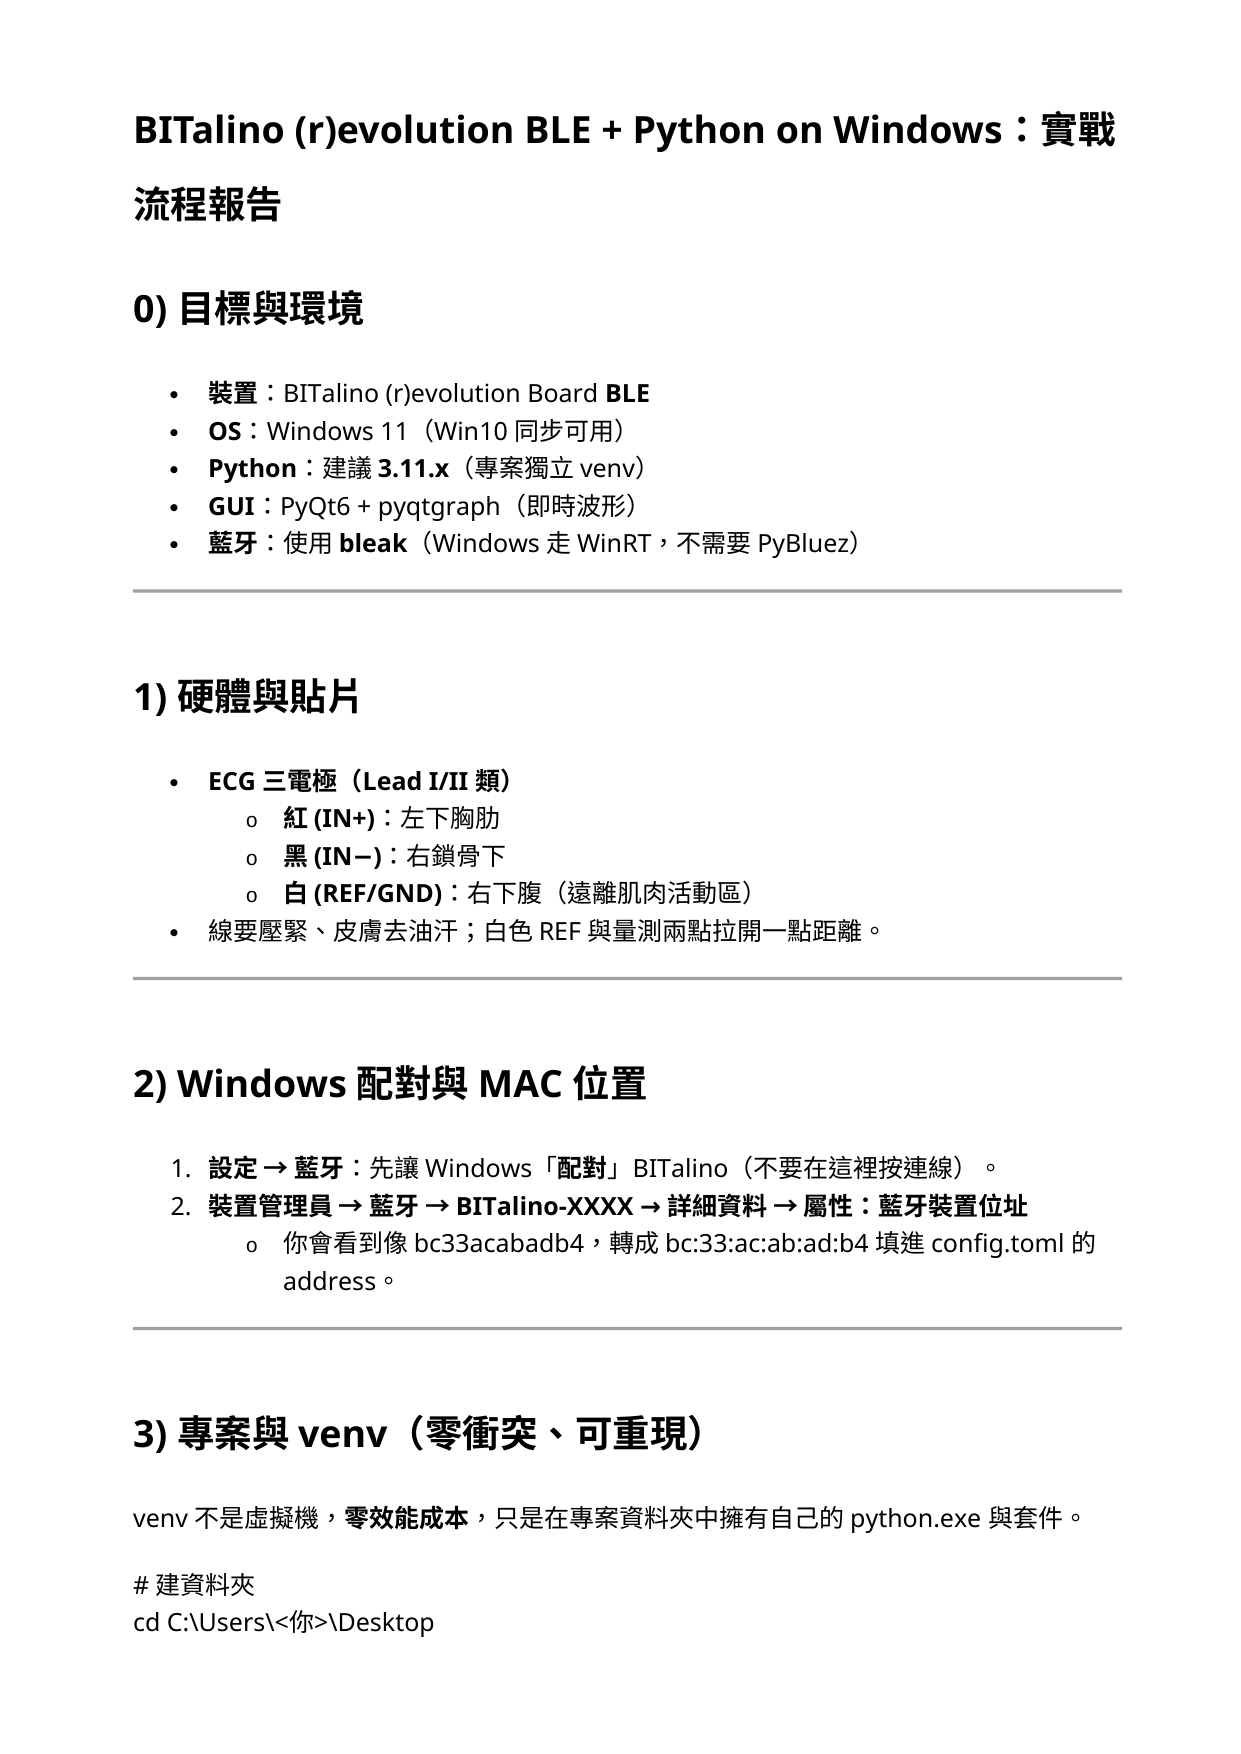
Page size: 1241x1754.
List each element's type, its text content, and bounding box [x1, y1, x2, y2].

text cd C:\Users\<你>\Desktop [133, 1602, 1122, 1639]
list 線要壓緊、皮膚去油汗；白色 REF 與量測兩點拉開一點距離。 [170, 910, 1122, 948]
text 0) 目標與環境 [133, 269, 1122, 344]
list 白 (REF/GND)：右下腹（遠離肌肉活動區） [245, 873, 1122, 910]
list Python：建議 3.11.x（專案獨立 venv） [170, 448, 1122, 485]
list 藍牙：使用 bleak（Windows 走 WinRT，不需要 PyBluez） [170, 523, 1122, 560]
list 裝置管理員 → 藍牙 → BITalino-XXXX → 詳細資料 → 屬性：藍牙裝置位址 [170, 1185, 1122, 1223]
list ECG 三電極（Lead I/II 類） [170, 760, 1122, 798]
text venv 不是虛擬機，零效能成本，只是在專案資料夾中擁有自己的 python.exe 與套件。 [133, 1498, 1122, 1535]
list 黑 (IN−)：右鎖骨下 [245, 835, 1122, 873]
list 你會看到像 bc33acabadb4，轉成 bc:33:ac:ab:ad:b4 填進 config.toml 的 address。 [245, 1223, 1122, 1298]
text 2) Windows 配對與 MAC 位置 [133, 1044, 1122, 1119]
text # 建資料夾 [133, 1564, 1122, 1602]
text 1) 硬體與貼片 [133, 656, 1122, 731]
list 紅 (IN+)：左下胸肋 [245, 798, 1122, 835]
list 裝置：BITalino (r)evolution Board BLE [170, 373, 1122, 410]
list GUI：PyQt6 + pyqtgraph（即時波形） [170, 485, 1122, 523]
list 設定 → 藍牙：先讓 Windows「配對」BITalino（不要在這裡按連線）。 [170, 1148, 1122, 1185]
text 3) 專案與 venv（零衝突、可重現） [133, 1394, 1122, 1469]
text BITalino (r)evolution BLE + Python on Windows：實戰流程報告 [133, 89, 1122, 239]
list OS：Windows 11（Win10 同步可用） [170, 410, 1122, 448]
